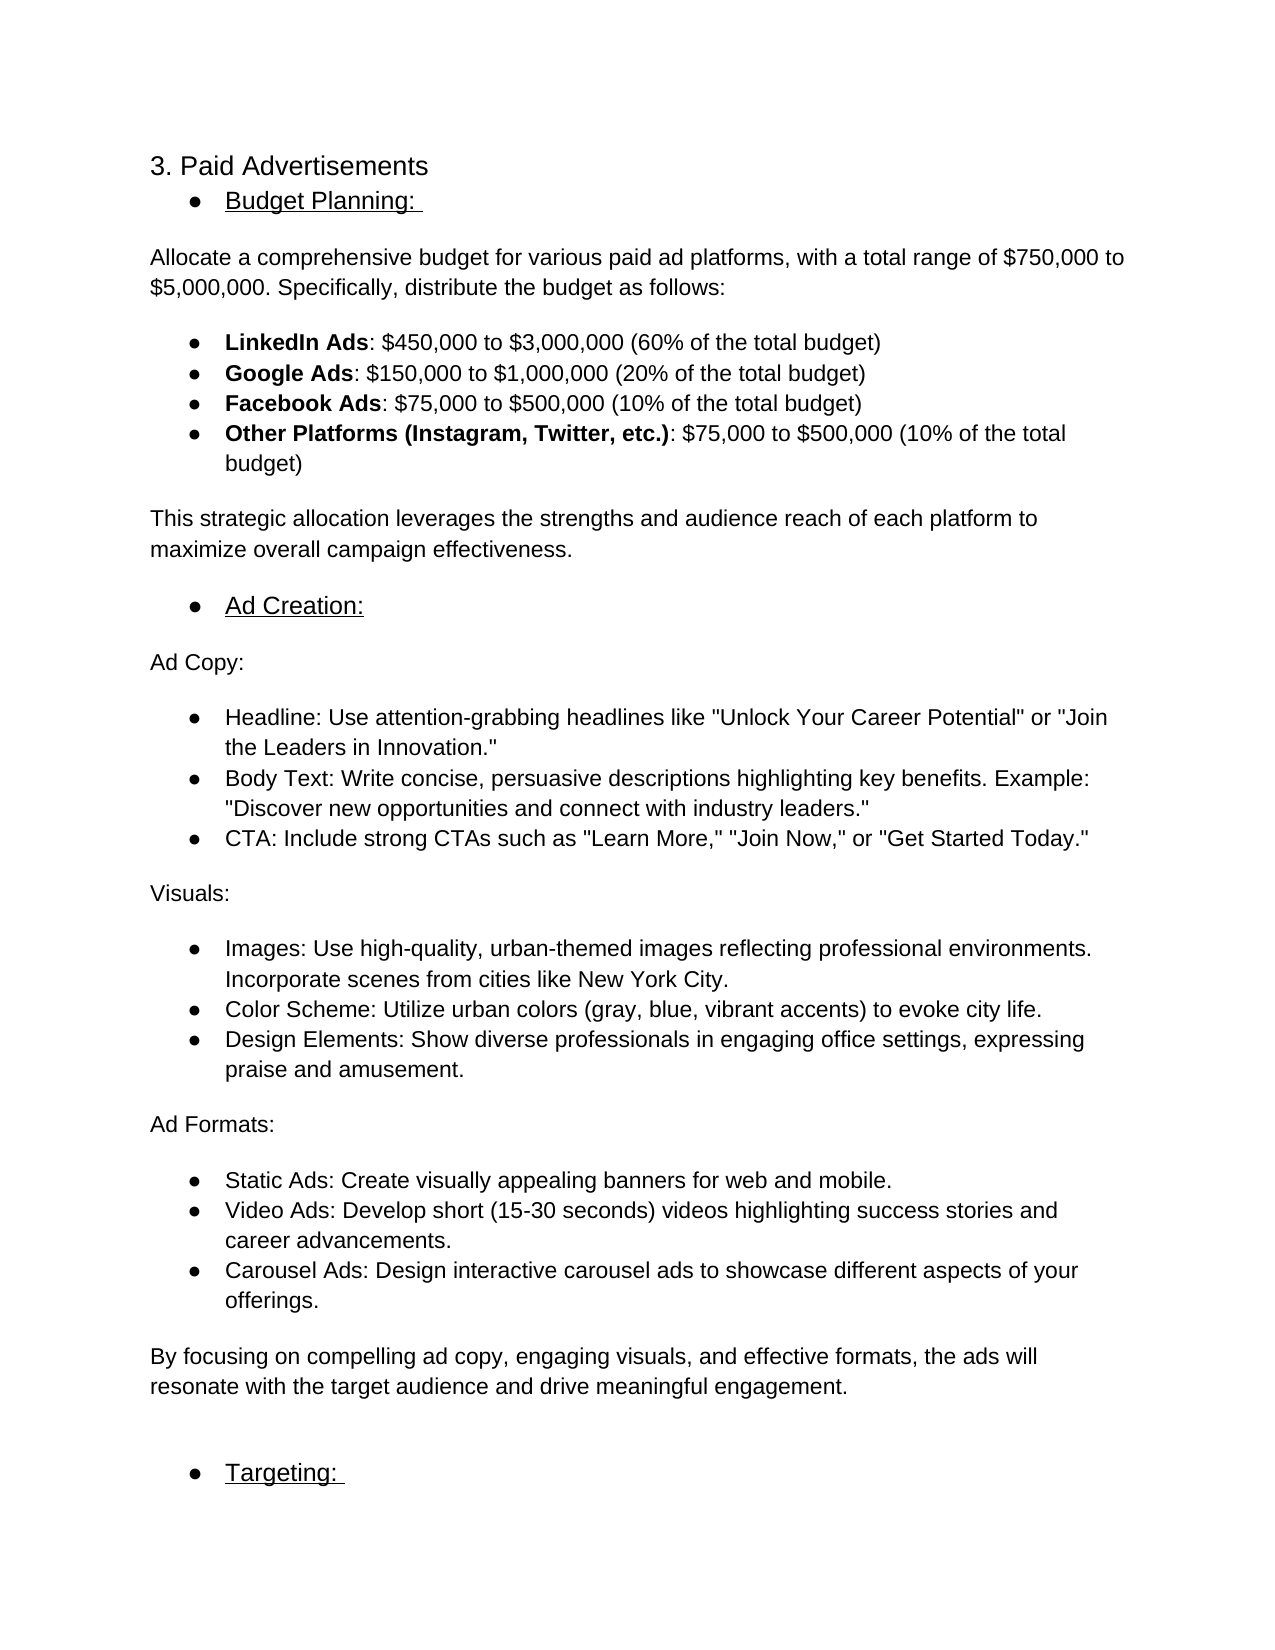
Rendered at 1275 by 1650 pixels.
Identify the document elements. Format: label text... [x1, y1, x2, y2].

list Design Elements: Show diverse professionals in engaging office settings, expressing praise and amusement. [187, 1026, 1125, 1082]
list Targeting: [187, 1458, 1125, 1487]
list CTA: Include strong CTAs such as "Learn More," "Join Now," or "Get Started Today." [187, 825, 1125, 851]
text Ad Copy: [150, 649, 1125, 675]
text By focusing on compelling ad copy, engaging visuals, and effective formats, the ads will resonate with the target audience and drive meaningful engagement. [150, 1343, 1125, 1399]
list Static Ads: Create visually appealing banners for web and mobile. [187, 1167, 1125, 1193]
list Facebook Ads: $75,000 to $500,000 (10% of the total budget) [187, 390, 1125, 416]
text Visuals: [150, 880, 1125, 906]
list Google Ads: $150,000 to $1,000,000 (20% of the total budget) [187, 359, 1125, 386]
text 3. Paid Advertisements [150, 150, 1125, 181]
list Color Scheme: Utilize urban colors (gray, blue, vibrant accents) to evoke city life. [187, 996, 1125, 1022]
list Ad Creation: [187, 591, 1125, 619]
list Body Text: Write concise, persuasive descriptions highlighting key benefits. Example: "Discover new opportunities and connect with industry leaders." [187, 764, 1125, 821]
list Images: Use high-quality, urban-themed images reflecting professional environments. Incorporate scenes from cities like New York City. [187, 935, 1125, 992]
text This strategic allocation leverages the strengths and audience reach of each platform to maximize overall campaign effectiveness. [150, 505, 1125, 562]
list LinkedIn Ads: $450,000 to $3,000,000 (60% of the total budget) [187, 329, 1125, 356]
list Headline: Use attention-grabbing headlines like "Unlock Your Career Potential" or "Join the Leaders in Innovation." [187, 704, 1125, 761]
list Video Ads: Develop short (15-30 seconds) videos highlighting success stories and career advancements. [187, 1197, 1125, 1253]
text Allocate a comprehensive budget for various paid ad platforms, with a total range of $750,000 to $5,000,000. Specifically, distribute the budget as follows: [150, 244, 1125, 301]
list Budget Planning: [187, 186, 1125, 215]
text Ad Formats: [150, 1111, 1125, 1138]
list Carousel Ads: Design interactive carousel ads to showcase different aspects of your offerings. [187, 1257, 1125, 1314]
list Other Platforms (Instagram, Twitter, etc.): $75,000 to $500,000 (10% of the total budget) [187, 420, 1125, 477]
